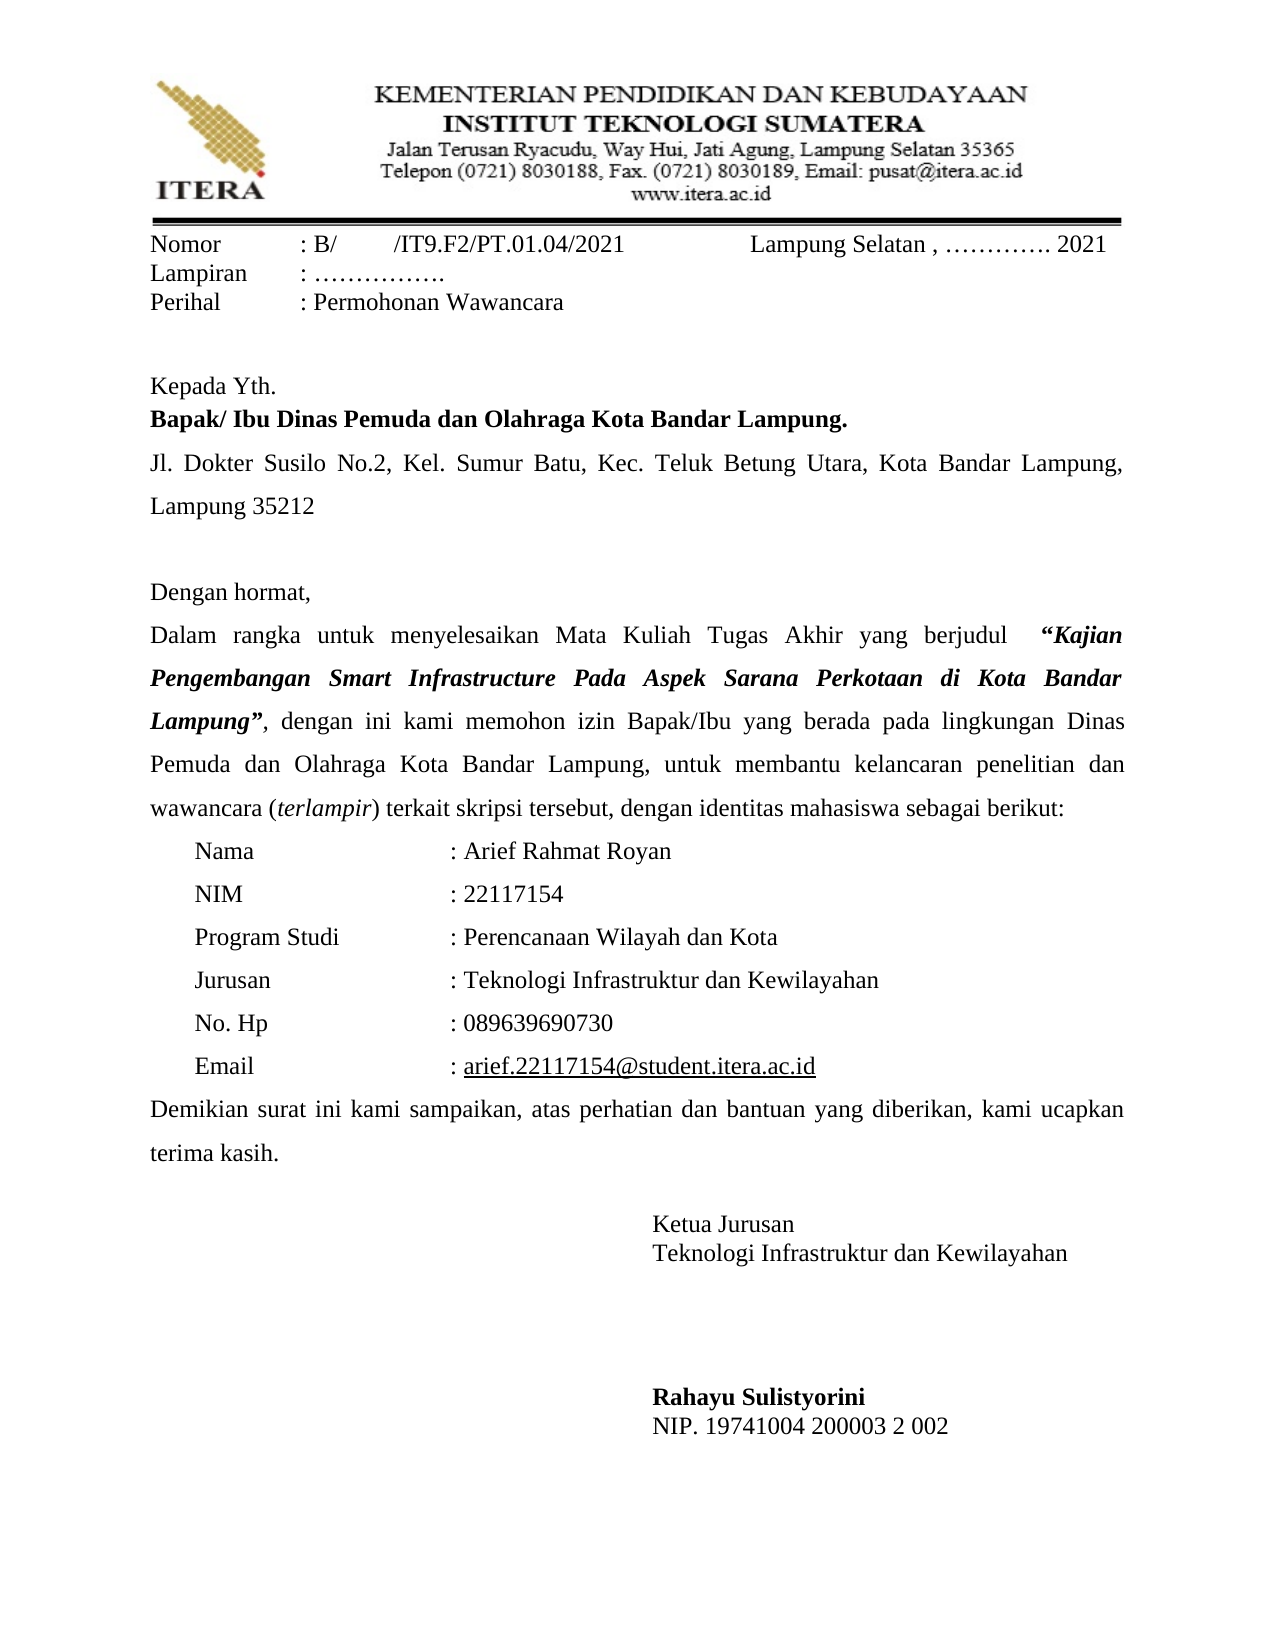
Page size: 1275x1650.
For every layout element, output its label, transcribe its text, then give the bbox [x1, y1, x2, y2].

text Nama : Arief Rahmat Royan [150, 836, 1125, 864]
text Nomor : B/ /IT9.F2/PT.01.04/2021 Lampung Selatan , …………. 2021 [150, 230, 1125, 258]
text Jurusan : Teknologi Infrastruktur dan Kewilayahan [150, 965, 1125, 994]
text No. Hp : 089639690730 [150, 1008, 1125, 1037]
text Demikian surat ini kami sampaikan, atas perhatian dan bantuan yang diberikan, kami ucapkan terima kasih. [150, 1094, 1125, 1166]
text Dalam rangka untuk menyelesaikan Mata Kuliah Tugas Akhir yang berjudul “Kajian Pengembangan Smart Infrastructure Pada Aspek Sarana Perkotaan di Kota Bandar Lampung”, dengan ini kami memohon izin Bapak/Ibu yang berada pada lingkungan Dinas Pemuda dan Olahraga Kota Bandar Lampung, untuk membantu kelancaran penelitian dan wawancara (terlampir) terkait skripsi tersebut, dengan identitas mahasiswa sebagai berikut: [150, 620, 1125, 821]
text Bapak/ Ibu Dinas Pemuda dan Olahraga Kota Bandar Lampung. [150, 404, 1125, 433]
text NIP. 19741004 200003 2 002 [577, 1411, 1125, 1439]
text Rahayu Sulistyorini [577, 1382, 1125, 1411]
text Kepada Yth. [150, 371, 1125, 400]
text Dengan hormat, [150, 577, 1125, 606]
text Perihal : Permohonan Wawancara [150, 287, 1125, 315]
text Email : arief.22117154@student.itera.ac.id [150, 1051, 1125, 1080]
text Lampiran : ……………. [150, 258, 1125, 287]
picture [150, 73, 1125, 230]
text Program Studi : Perencanaan Wilayah dan Kota [150, 922, 1125, 951]
text Jl. Dokter Susilo No.2, Kel. Sumur Batu, Kec. Teluk Betung Utara, Kota Bandar Lampung, Lampung 35212 [150, 448, 1125, 519]
text NIM : 22117154 [150, 879, 1125, 908]
text Teknologi Infrastruktur dan Kewilayahan [652, 1238, 1125, 1267]
text Ketua Jurusan [652, 1209, 1125, 1238]
